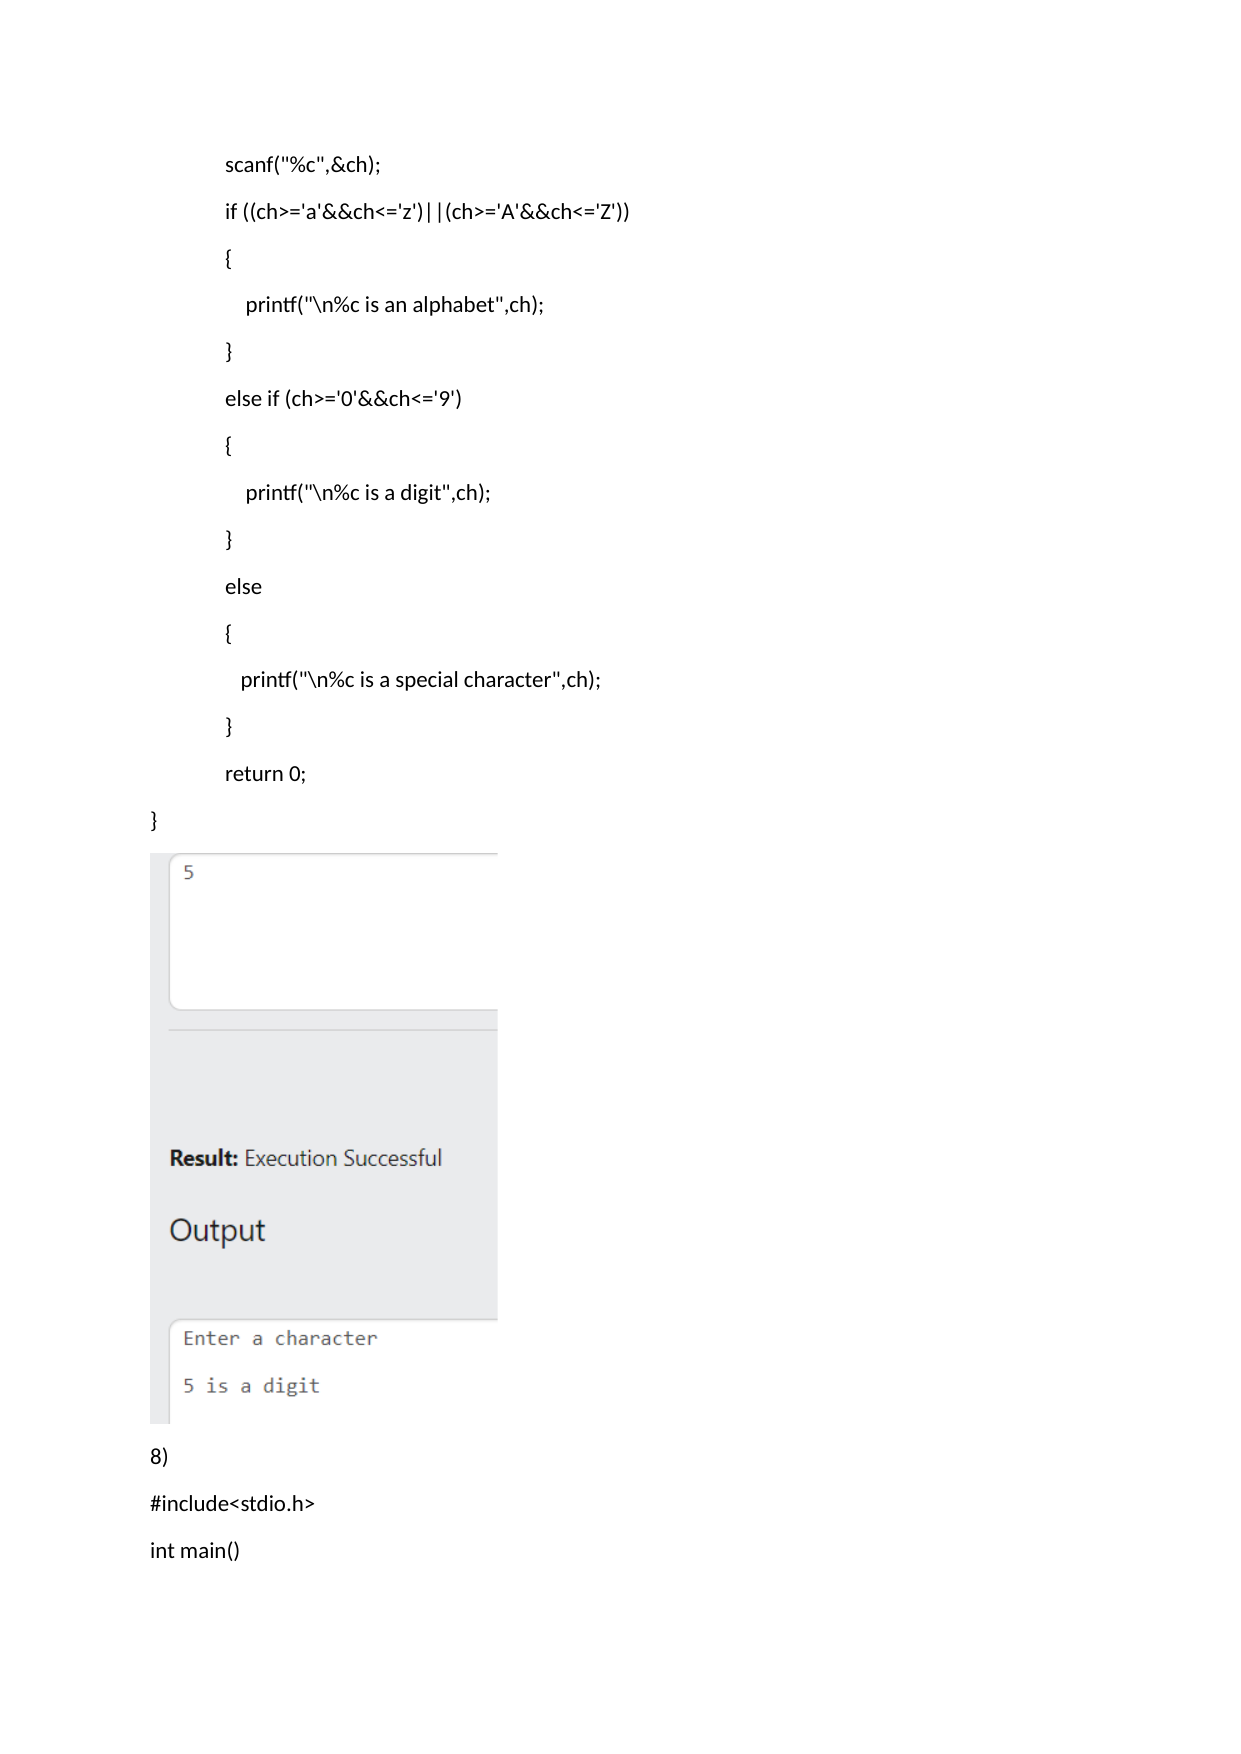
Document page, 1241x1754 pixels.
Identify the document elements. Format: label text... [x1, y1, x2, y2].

text printf("\n%c is a special character",ch); [150, 666, 1090, 694]
picture [150, 853, 498, 1424]
text 8) [150, 1442, 1090, 1470]
text scanf("%c",&ch); [150, 150, 1090, 178]
text { [150, 244, 1090, 272]
text int main() [150, 1536, 1090, 1564]
text } [150, 337, 1090, 366]
text #include<stdio.h> [150, 1489, 1090, 1517]
text printf("\n%c is a digit",ch); [150, 478, 1090, 506]
text if ((ch>='a'&&ch<='z')||(ch>='A'&&ch<='Z')) [150, 197, 1090, 225]
text printf("\n%c is an alphabet",ch); [150, 291, 1090, 319]
text } [150, 806, 1090, 834]
text } [150, 525, 1090, 553]
text { [150, 431, 1090, 459]
text else [150, 572, 1090, 600]
text return 0; [150, 759, 1090, 787]
text else if (ch>='0'&&ch<='9') [150, 384, 1090, 412]
text { [150, 619, 1090, 647]
text } [150, 712, 1090, 741]
